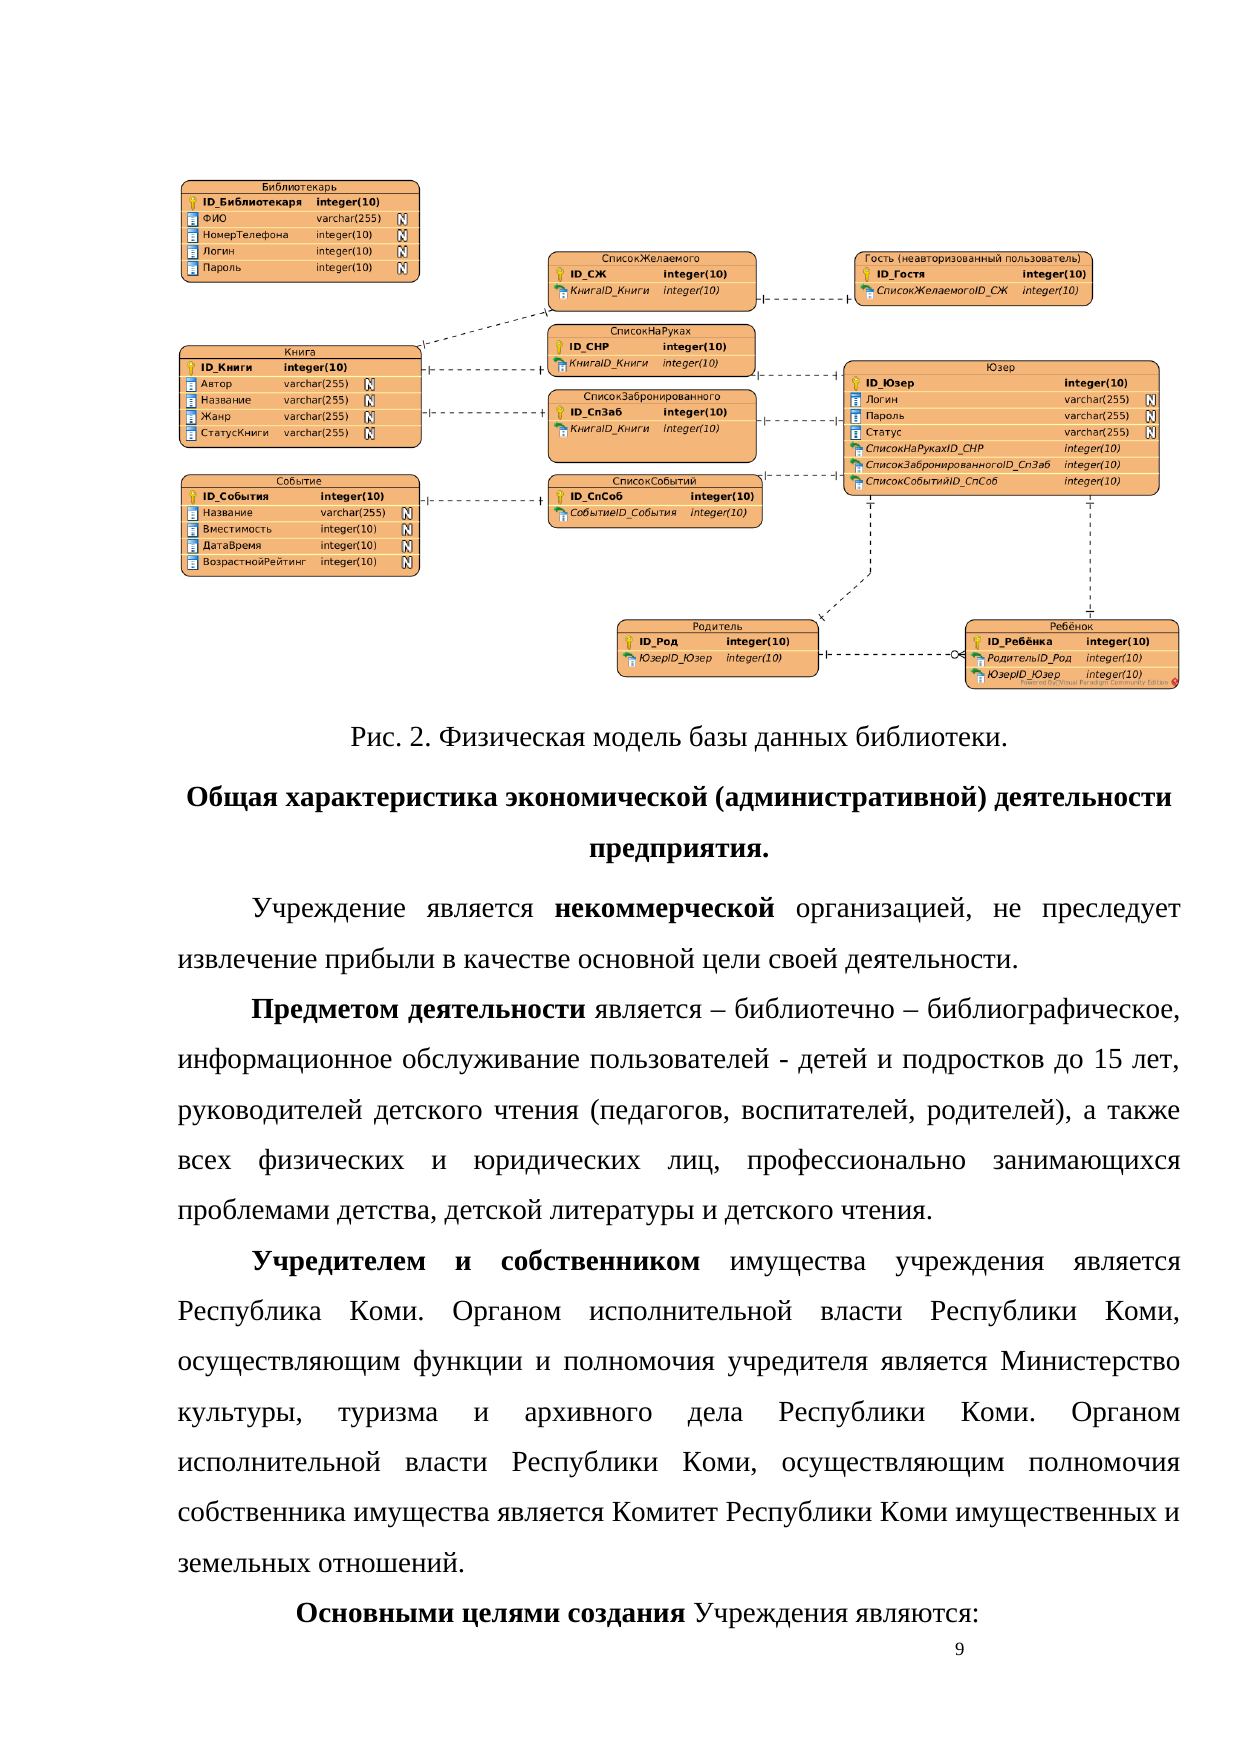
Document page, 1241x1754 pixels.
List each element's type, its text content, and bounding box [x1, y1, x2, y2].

text Рис. 2. Физическая модель базы данных библиотеки. [177, 719, 1181, 752]
subtitle Общая характеристика экономической (административной) деятельности предприятия. [177, 779, 1181, 863]
text Предметом деятельности является – библиотечно – библиографическое, информационное обслуживание пользователей - детей и подростков до 15 лет, руководителей детского чтения (педагогов, воспитателей, родителей), а также всех физических и юридических лиц, профессионально занимающихся проблемами детства, детской литературы и детского чтения. [177, 991, 1181, 1226]
text Учреждение является некоммерческой организацией, не преследует извлечение прибыли в качестве основной цели своей деятельности. [177, 891, 1181, 974]
text Основными целями создания Учреждения являются: [177, 1595, 1181, 1628]
text Учредителем и собственником имущества учреждения является Республика Коми. Органом исполнительной власти Республики Коми, осуществляющим функции и полномочия учредителя является Министерство культуры, туризма и архивного дела Республики Коми. Органом исполнительной власти Республики Коми, осуществляющим полномочия собственника имущества является Комитет Республики Коми имущественных и земельных отношений. [177, 1243, 1181, 1578]
picture [177, 178, 1182, 692]
